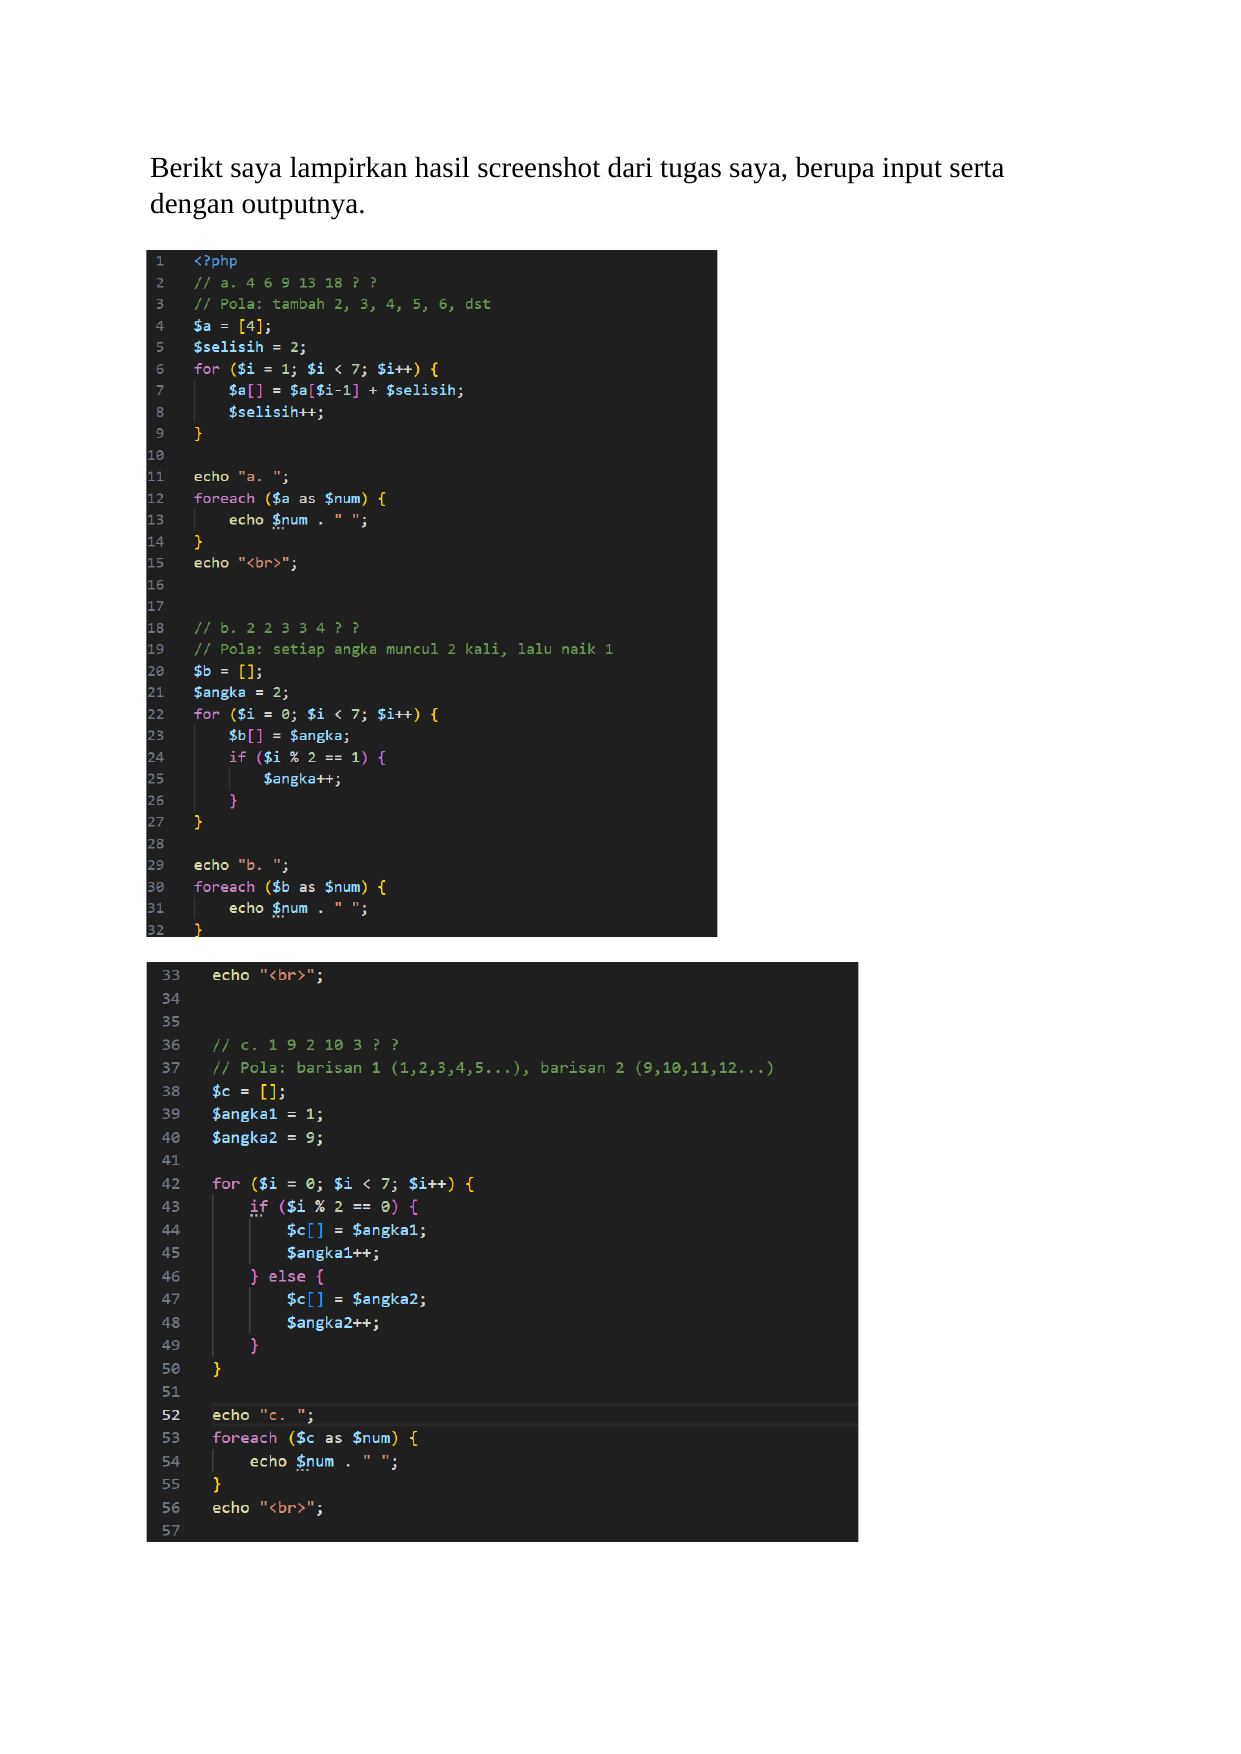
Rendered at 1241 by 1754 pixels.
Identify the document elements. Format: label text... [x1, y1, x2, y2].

picture [145, 250, 717, 935]
text Berikt saya lampirkan hasil screenshot dari tugas saya, berupa input serta dengan outputnya. [150, 150, 1090, 220]
picture [145, 962, 859, 1541]
